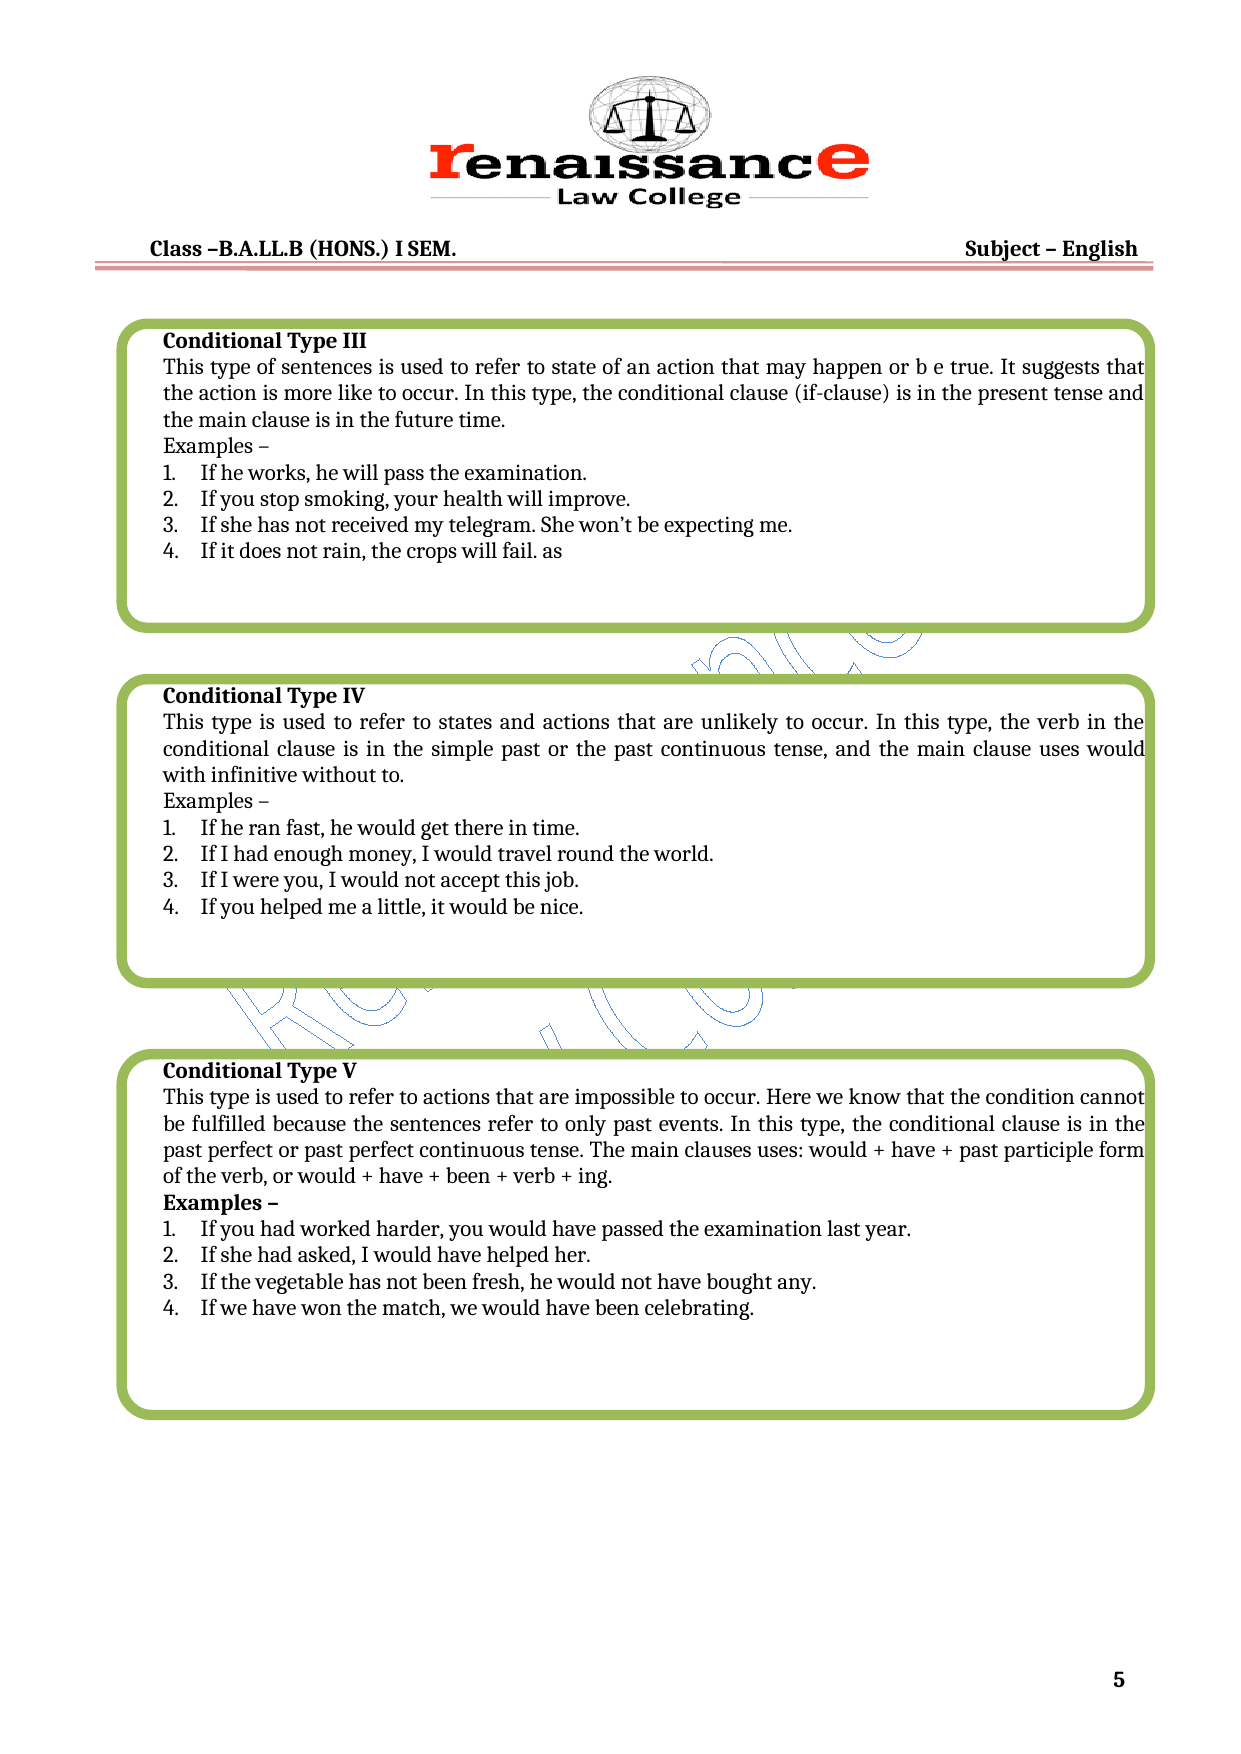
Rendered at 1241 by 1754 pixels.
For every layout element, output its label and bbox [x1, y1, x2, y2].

picture [406, 75, 897, 209]
